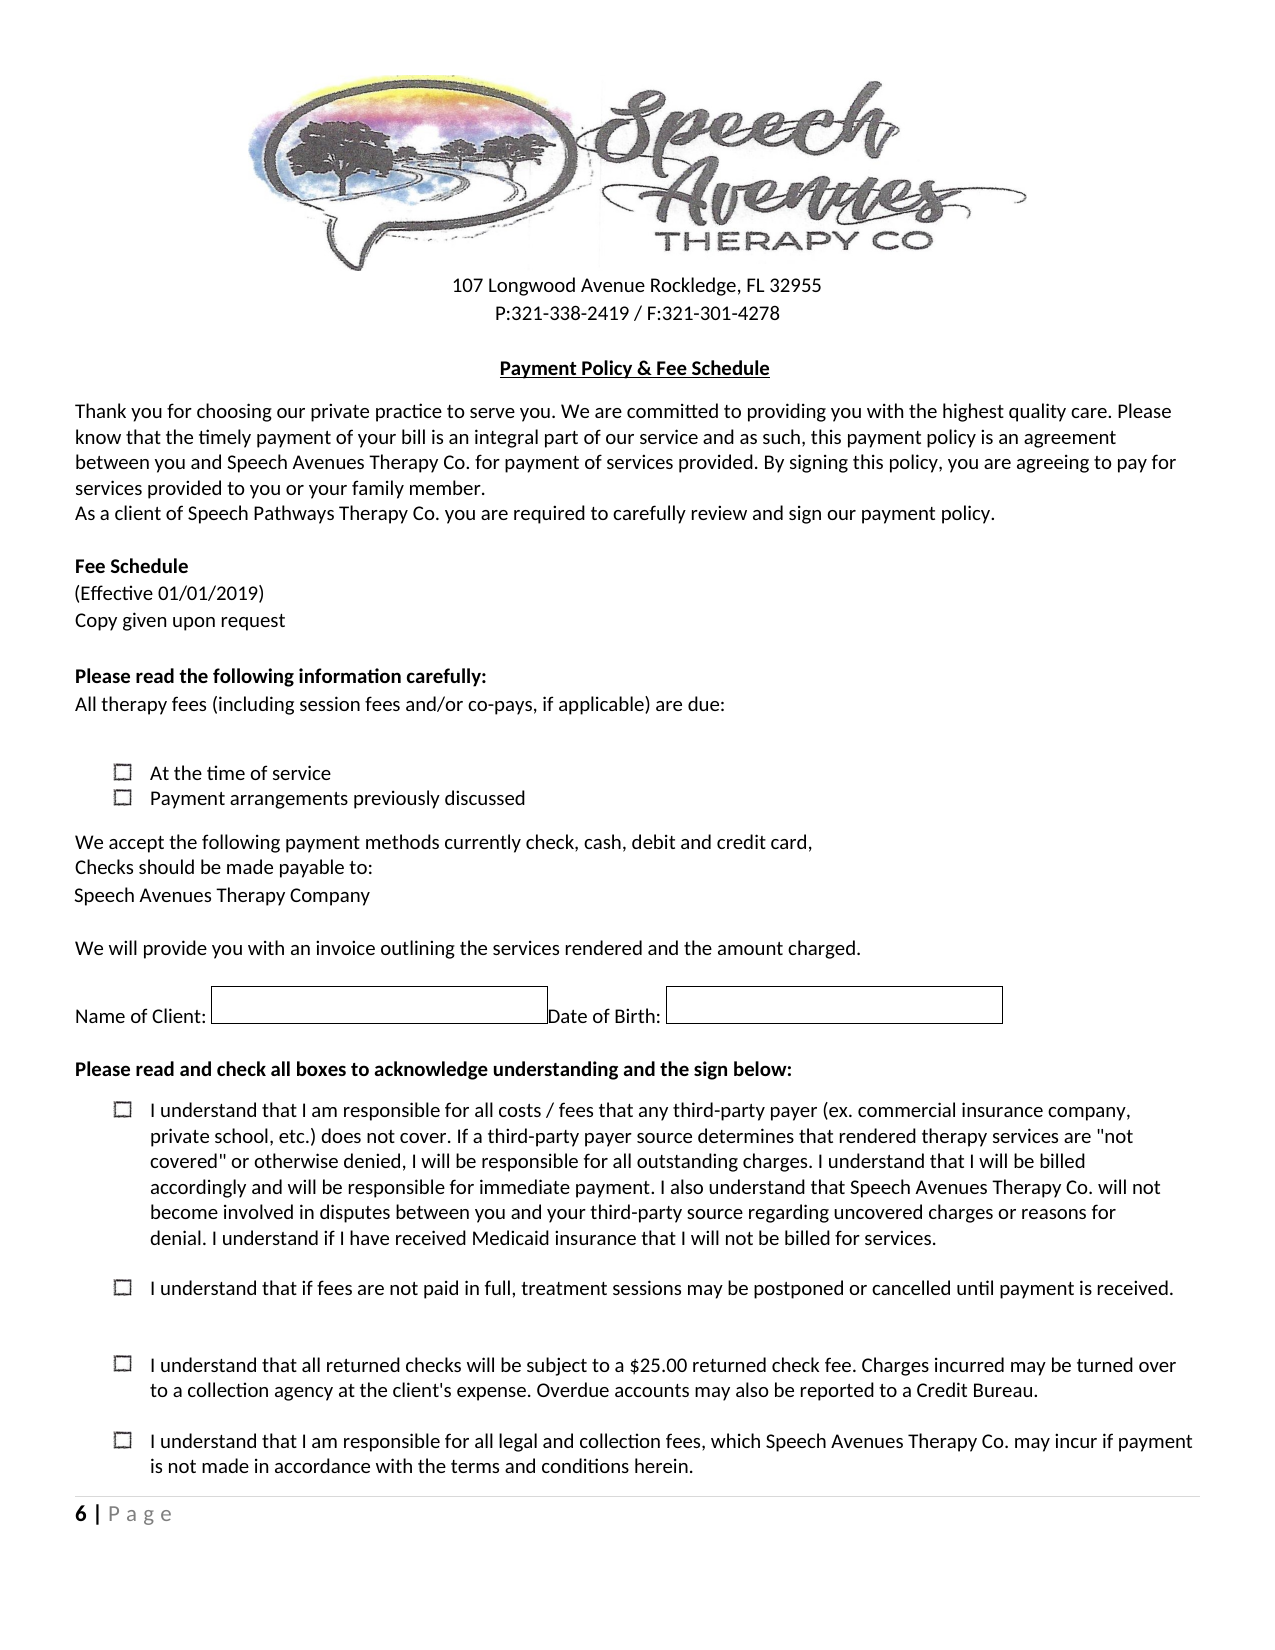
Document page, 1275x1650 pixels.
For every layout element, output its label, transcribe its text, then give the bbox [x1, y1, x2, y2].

list I understand that all returned checks will be subject to a $25.00 returned check fee. Charges incurred may be turned over to a collection agency at the client's expense. Overdue accounts may also be reported to a Credit Bureau. [112, 1352, 1182, 1403]
text All therapy fees (including session fees and/or co-pays, if applicable) are due: [75, 691, 1182, 717]
list Payment arrangements previously discussed [112, 786, 564, 811]
text Fee Schedule [75, 553, 1194, 578]
text Name of Client: Date of Birth: [75, 986, 1182, 1029]
text Speech Avenues Therapy Company [74, 882, 1182, 908]
picture [113, 1431, 132, 1449]
picture [113, 763, 132, 781]
picture [113, 1279, 132, 1296]
text We will provide you with an invoice outlining the services rendered and the amount charged. [75, 935, 1182, 961]
list I understand that I am responsible for all costs / fees that any third-party payer (ex. commercial insurance company, private school, etc.) does not cover. If a third-party payer source determines that rendered therapy services are "not covered" or otherwise denied, I will be responsible for all outstanding charges. I understand that I will be billed accordingly and will be responsible for immediate payment. I also understand that Speech Avenues Therapy Co. will not become involved in disputes between you and your third-party source regarding uncovered charges or reasons for denial. I understand if I have received Medicaid insurance that I will not be billed for services. [112, 1098, 1163, 1250]
text (Effective 01/01/2019) [74, 580, 1187, 606]
text Thank you for choosing our private practice to serve you. We are committed to providing you with the highest quality care. Please know that the timely payment of your bill is an integral part of our service and as such, this payment policy is an agreement between you and Speech Avenues Therapy Co. for payment of services provided. By signing this policy, you are agreeing to pay for services provided to you or your family member. [75, 398, 1182, 500]
picture [248, 75, 1027, 271]
list At the time of service [112, 760, 564, 786]
list I understand that if fees are not paid in full, treatment sessions may be postponed or cancelled until payment is received. [112, 1276, 1182, 1301]
list I understand that I am responsible for all legal and collection fees, which Speech Avenues Therapy Co. may incur if payment is not made in accordance with the terms and conditions herein. [112, 1428, 1200, 1479]
text P:321-338-2419 / F:321-301-4278 [75, 300, 1200, 326]
text Please read and check all boxes to acknowledge understanding and the sign below: [75, 1056, 1200, 1082]
text As a client of Speech Pathways Therapy Co. you are required to carefully review and sign our payment policy. [75, 500, 1182, 526]
text Please read the following information carefully: [75, 663, 1200, 689]
text Copy given upon request [75, 608, 1200, 633]
text 107 Longwood Avenue Rockledge, FL 32955 [74, 272, 1200, 298]
picture [113, 1101, 132, 1118]
picture [113, 1355, 132, 1372]
picture [113, 789, 132, 806]
text Checks should be made payable to: [75, 854, 1200, 880]
subtitle Payment Policy & Fee Schedule [75, 355, 1194, 380]
text We accept the following payment methods currently check, cash, debit and credit card, [75, 829, 1182, 854]
